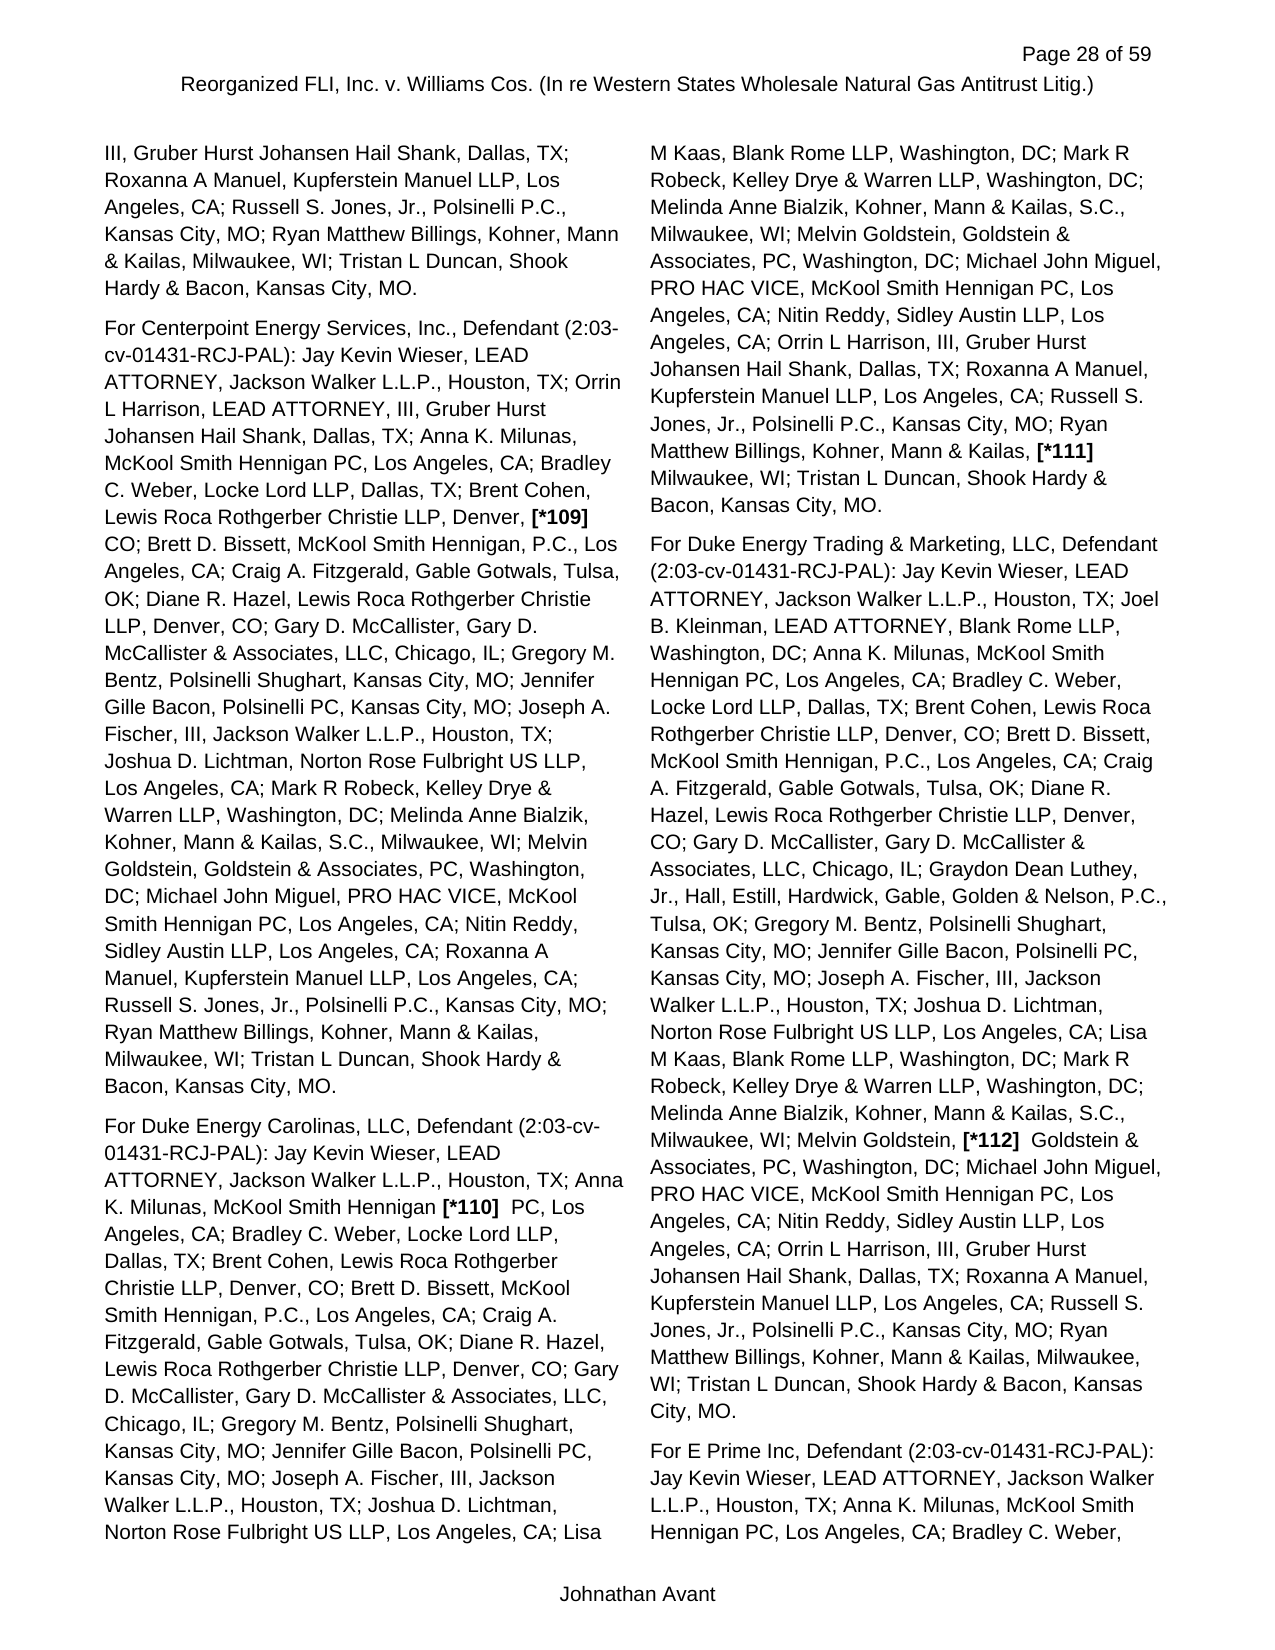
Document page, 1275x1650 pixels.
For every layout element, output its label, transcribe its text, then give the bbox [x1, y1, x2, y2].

text For Duke Energy Carolinas, LLC, Defendant (2:03-cv-01431-RCJ-PAL): Jay Kevin Wieser, LEAD ATTORNEY, Jackson Walker L.L.P., Houston, TX; Anna K. Milunas, McKool Smith Hennigan [*110] PC, Los Angeles, CA; Bradley C. Weber, Locke Lord LLP, Dallas, TX; Brent Cohen, Lewis Roca Rothgerber Christie LLP, Denver, CO; Brett D. Bissett, McKool Smith Hennigan, P.C., Los Angeles, CA; Craig A. Fitzgerald, Gable Gotwals, Tulsa, OK; Diane R. Hazel, Lewis Roca Rothgerber Christie LLP, Denver, CO; Gary D. McCallister, Gary D. McCallister & Associates, LLC, Chicago, IL; Gregory M. Bentz, Polsinelli Shughart, Kansas City, MO; Jennifer Gille Bacon, Polsinelli PC, Kansas City, MO; Joseph A. Fischer, III, Jackson Walker L.L.P., Houston, TX; Joshua D. Lichtman, Norton Rose Fulbright US LLP, Los Angeles, CA; Lisa M Kaas, Blank Rome LLP, Washington, DC; Mark R Robeck, Kelley Drye & Warren LLP, Washington, DC; Melinda Anne Bialzik, Kohner, Mann & Kailas, S.C., Milwaukee, WI; Melvin Goldstein, Goldstein & Associates, PC, Washington, DC; Michael John Miguel, PRO HAC VICE, McKool Smith Hennigan PC, Los Angeles, CA; Nitin Reddy, Sidley Austin LLP, Los Angeles, CA; Orrin L Harrison, III, Gruber Hurst Johansen Hail Shank, Dallas, TX; Roxanna A Manuel, Kupferstein Manuel LLP, Los Angeles, CA; Russell S. Jones, Jr., Polsinelli P.C., Kansas City, MO; Ryan Matthew Billings, Kohner, Mann & Kailas, [*111] Milwaukee, WI; Tristan L Duncan, Shook Hardy & Bacon, Kansas City, MO. [104, 1110, 625, 1544]
text For Duke Energy Carolinas, LLC, Defendant (2:03-cv-01431-RCJ-PAL): Jay Kevin Wieser, LEAD ATTORNEY, Jackson Walker L.L.P., Houston, TX; Anna K. Milunas, McKool Smith Hennigan [*110] PC, Los Angeles, CA; Bradley C. Weber, Locke Lord LLP, Dallas, TX; Brent Cohen, Lewis Roca Rothgerber Christie LLP, Denver, CO; Brett D. Bissett, McKool Smith Hennigan, P.C., Los Angeles, CA; Craig A. Fitzgerald, Gable Gotwals, Tulsa, OK; Diane R. Hazel, Lewis Roca Rothgerber Christie LLP, Denver, CO; Gary D. McCallister, Gary D. McCallister & Associates, LLC, Chicago, IL; Gregory M. Bentz, Polsinelli Shughart, Kansas City, MO; Jennifer Gille Bacon, Polsinelli PC, Kansas City, MO; Joseph A. Fischer, III, Jackson Walker L.L.P., Houston, TX; Joshua D. Lichtman, Norton Rose Fulbright US LLP, Los Angeles, CA; Lisa M Kaas, Blank Rome LLP, Washington, DC; Mark R Robeck, Kelley Drye & Warren LLP, Washington, DC; Melinda Anne Bialzik, Kohner, Mann & Kailas, S.C., Milwaukee, WI; Melvin Goldstein, Goldstein & Associates, PC, Washington, DC; Michael John Miguel, PRO HAC VICE, McKool Smith Hennigan PC, Los Angeles, CA; Nitin Reddy, Sidley Austin LLP, Los Angeles, CA; Orrin L Harrison, III, Gruber Hurst Johansen Hail Shank, Dallas, TX; Roxanna A Manuel, Kupferstein Manuel LLP, Los Angeles, CA; Russell S. Jones, Jr., Polsinelli P.C., Kansas City, MO; Ryan Matthew Billings, Kohner, Mann & Kailas, [*111] Milwaukee, WI; Tristan L Duncan, Shook Hardy & Bacon, Kansas City, MO. [650, 137, 1171, 517]
text For Centerpoint Energy Services, Inc., Defendant (2:03-cv-01431-RCJ-PAL): Jay Kevin Wieser, LEAD ATTORNEY, Jackson Walker L.L.P., Houston, TX; Orrin L Harrison, LEAD ATTORNEY, III, Gruber Hurst Johansen Hail Shank, Dallas, TX; Anna K. Milunas, McKool Smith Hennigan PC, Los Angeles, CA; Bradley C. Weber, Locke Lord LLP, Dallas, TX; Brent Cohen, Lewis Roca Rothgerber Christie LLP, Denver, [*109] CO; Brett D. Bissett, McKool Smith Hennigan, P.C., Los Angeles, CA; Craig A. Fitzgerald, Gable Gotwals, Tulsa, OK; Diane R. Hazel, Lewis Roca Rothgerber Christie LLP, Denver, CO; Gary D. McCallister, Gary D. McCallister & Associates, LLC, Chicago, IL; Gregory M. Bentz, Polsinelli Shughart, Kansas City, MO; Jennifer Gille Bacon, Polsinelli PC, Kansas City, MO; Joseph A. Fischer, III, Jackson Walker L.L.P., Houston, TX; Joshua D. Lichtman, Norton Rose Fulbright US LLP, Los Angeles, CA; Mark R Robeck, Kelley Drye & Warren LLP, Washington, DC; Melinda Anne Bialzik, Kohner, Mann & Kailas, S.C., Milwaukee, WI; Melvin Goldstein, Goldstein & Associates, PC, Washington, DC; Michael John Miguel, PRO HAC VICE, McKool Smith Hennigan PC, Los Angeles, CA; Nitin Reddy, Sidley Austin LLP, Los Angeles, CA; Roxanna A Manuel, Kupferstein Manuel LLP, Los Angeles, CA; Russell S. Jones, Jr., Polsinelli P.C., Kansas City, MO; Ryan Matthew Billings, Kohner, Mann & Kailas, Milwaukee, WI; Tristan L Duncan, Shook Hardy & Bacon, Kansas City, MO. [104, 312, 625, 1098]
text For Duke Energy Trading & Marketing, LLC, Defendant (2:03-cv-01431-RCJ-PAL): Jay Kevin Wieser, LEAD ATTORNEY, Jackson Walker L.L.P., Houston, TX; Joel B. Kleinman, LEAD ATTORNEY, Blank Rome LLP, Washington, DC; Anna K. Milunas, McKool Smith Hennigan PC, Los Angeles, CA; Bradley C. Weber, Locke Lord LLP, Dallas, TX; Brent Cohen, Lewis Roca Rothgerber Christie LLP, Denver, CO; Brett D. Bissett, McKool Smith Hennigan, P.C., Los Angeles, CA; Craig A. Fitzgerald, Gable Gotwals, Tulsa, OK; Diane R. Hazel, Lewis Roca Rothgerber Christie LLP, Denver, CO; Gary D. McCallister, Gary D. McCallister & Associates, LLC, Chicago, IL; Graydon Dean Luthey, Jr., Hall, Estill, Hardwick, Gable, Golden & Nelson, P.C., Tulsa, OK; Gregory M. Bentz, Polsinelli Shughart, Kansas City, MO; Jennifer Gille Bacon, Polsinelli PC, Kansas City, MO; Joseph A. Fischer, III, Jackson Walker L.L.P., Houston, TX; Joshua D. Lichtman, Norton Rose Fulbright US LLP, Los Angeles, CA; Lisa M Kaas, Blank Rome LLP, Washington, DC; Mark R Robeck, Kelley Drye & Warren LLP, Washington, DC; Melinda Anne Bialzik, Kohner, Mann & Kailas, S.C., Milwaukee, WI; Melvin Goldstein, [*112] Goldstein & Associates, PC, Washington, DC; Michael John Miguel, PRO HAC VICE, McKool Smith Hennigan PC, Los Angeles, CA; Nitin Reddy, Sidley Austin LLP, Los Angeles, CA; Orrin L Harrison, III, Gruber Hurst Johansen Hail Shank, Dallas, TX; Roxanna A Manuel, Kupferstein Manuel LLP, Los Angeles, CA; Russell S. Jones, Jr., Polsinelli P.C., Kansas City, MO; Ryan Matthew Billings, Kohner, Mann & Kailas, Milwaukee, WI; Tristan L Duncan, Shook Hardy & Bacon, Kansas City, MO. [650, 529, 1171, 1423]
